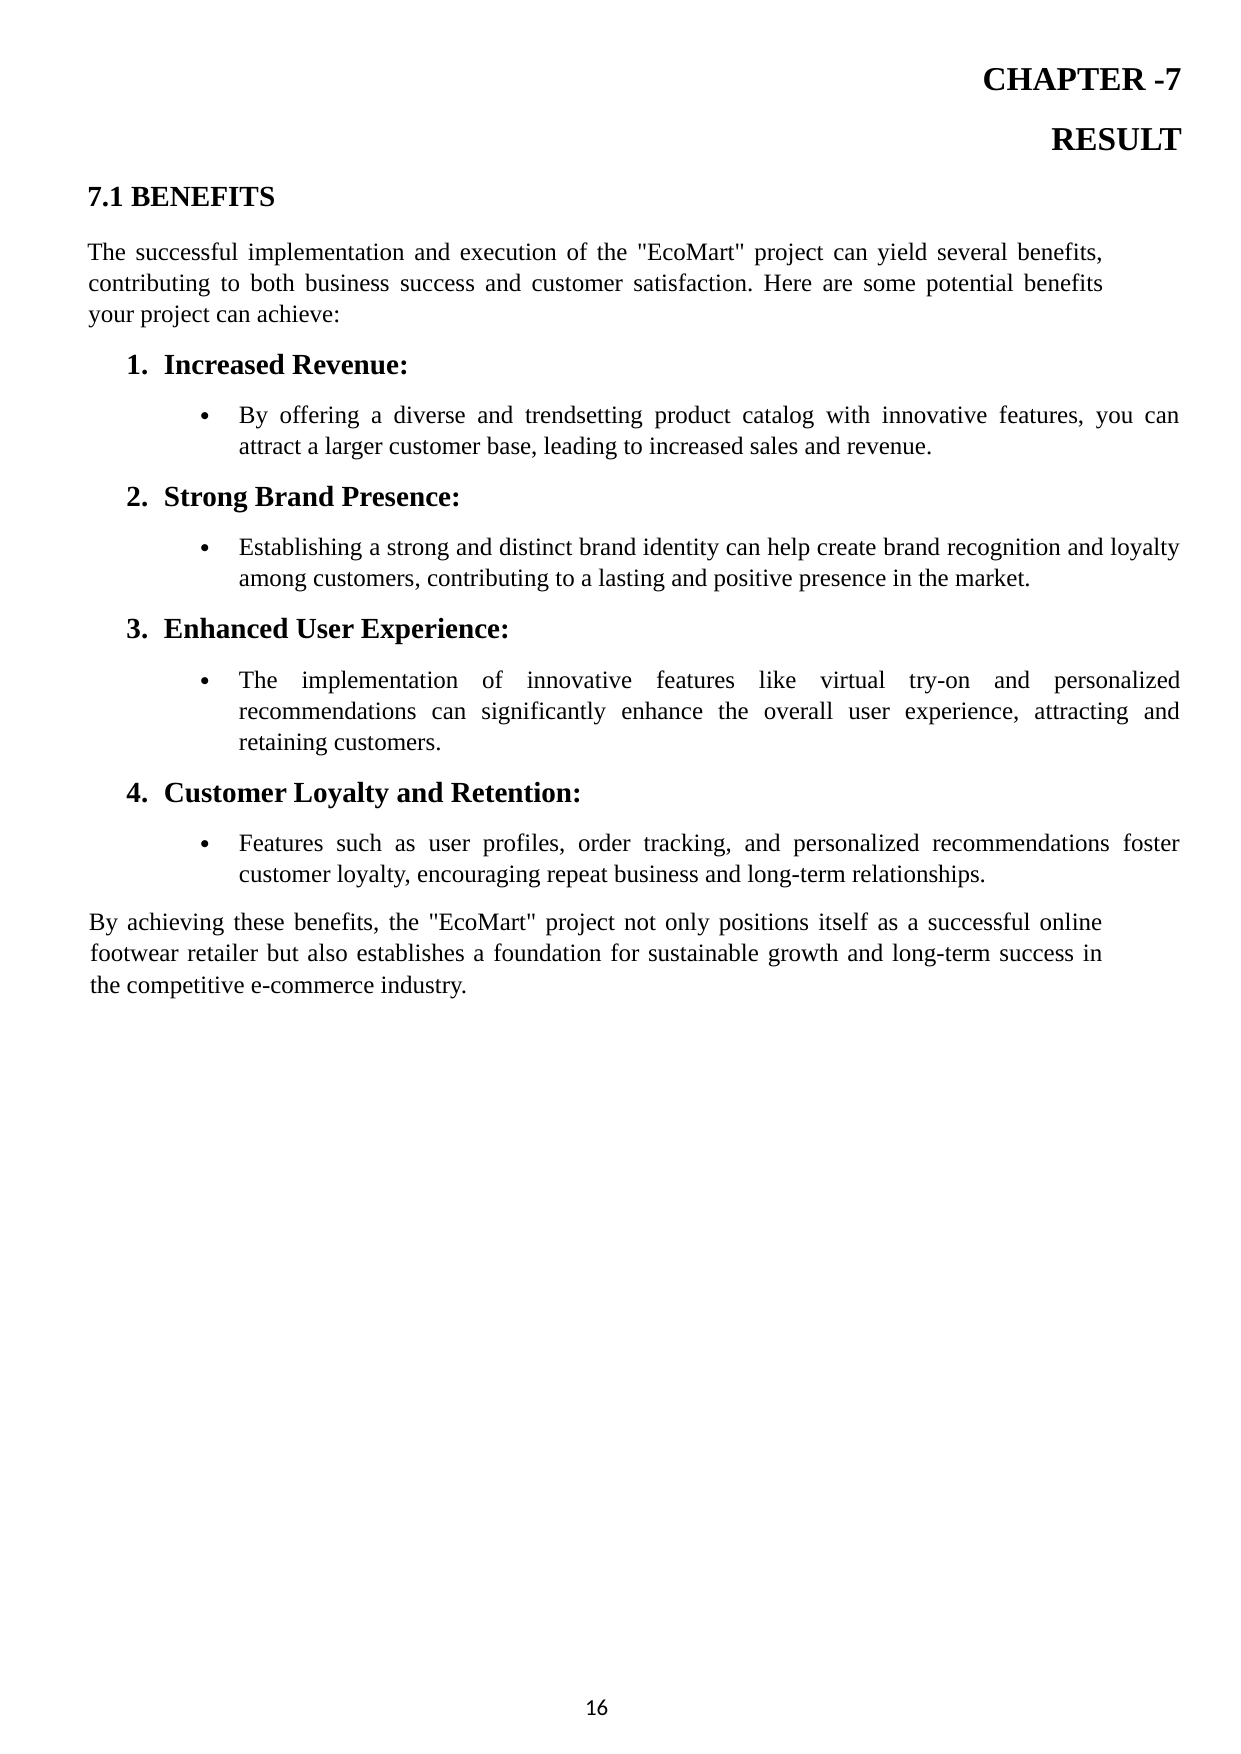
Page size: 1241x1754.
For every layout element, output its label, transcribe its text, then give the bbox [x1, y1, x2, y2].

subtitle Enhanced User Experience: [126, 612, 1181, 645]
subtitle The successful implementation and execution of the "EcoMart" project can yield several benefits, contributing to both business success and customer satisfaction. Here are some potential benefits your project can achieve: [87, 237, 1104, 328]
text RESULT [89, 119, 1181, 157]
subtitle Strong Brand Presence: [126, 479, 1181, 513]
subtitle Establishing a strong and distinct brand identity can help create brand recognition and loyalty among customers, contributing to a lasting and positive presence in the market. [201, 532, 1181, 592]
subtitle CHAPTER -7 [89, 59, 1181, 97]
subtitle By offering a diverse and trendsetting product catalog with innovative features, you can attract a larger customer base, leading to increased sales and revenue. [201, 400, 1181, 460]
text By achieving these benefits, the "EcoMart" project not only positions itself as a successful online footwear retailer but also establishes a foundation for sustainable growth and long-term success in the competitive e-commerce industry. [89, 907, 1104, 999]
subtitle Increased Revenue: [126, 347, 1181, 381]
subtitle 7.1 BENEFITS [87, 179, 1104, 212]
subtitle Features such as user profiles, order tracking, and personalized recommendations foster customer loyalty, encouraging repeat business and long-term relationships. [201, 828, 1181, 888]
subtitle The implementation of innovative features like virtual try-on and personalized recommendations can significantly enhance the overall user experience, attracting and retaining customers. [201, 665, 1181, 756]
subtitle Customer Loyalty and Retention: [126, 775, 1181, 808]
